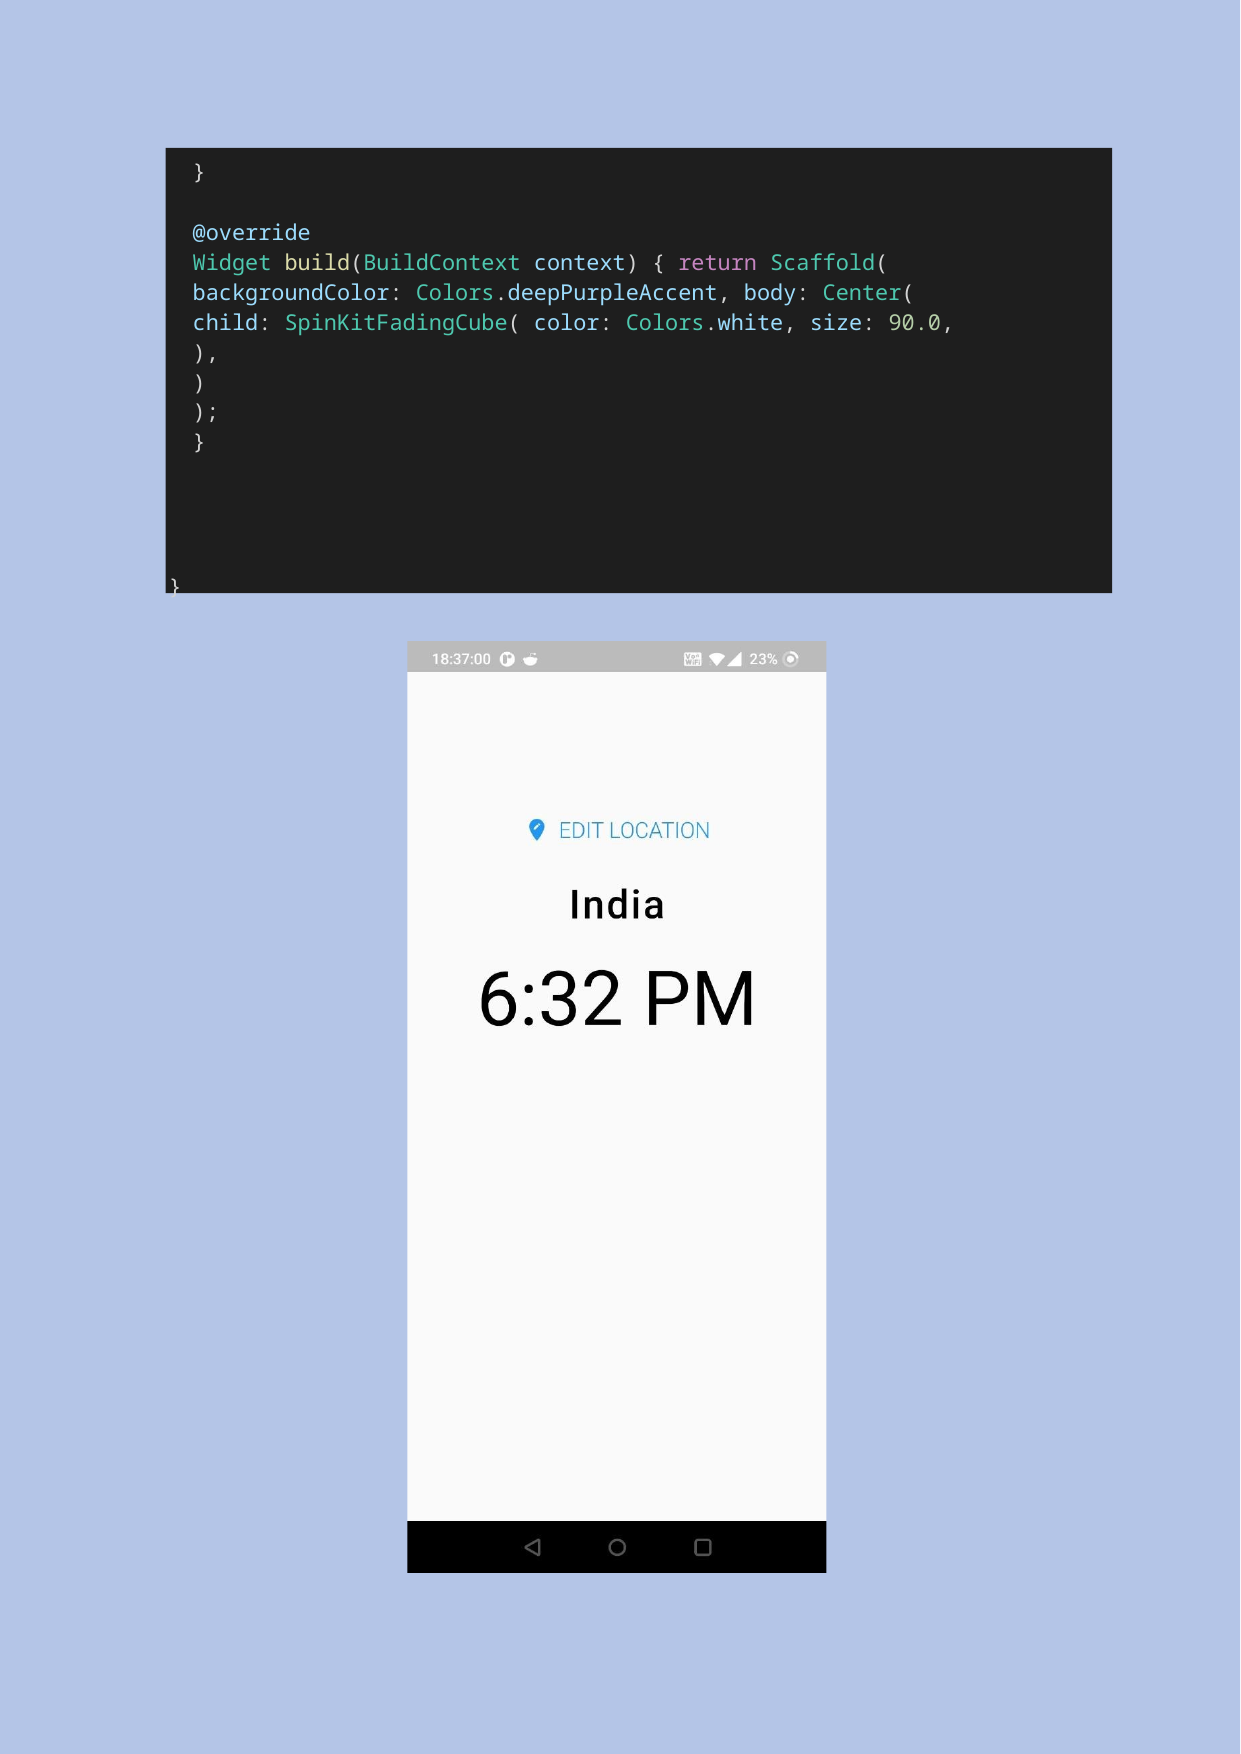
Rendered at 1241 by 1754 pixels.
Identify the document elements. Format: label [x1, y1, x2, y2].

picture [407, 641, 827, 1573]
